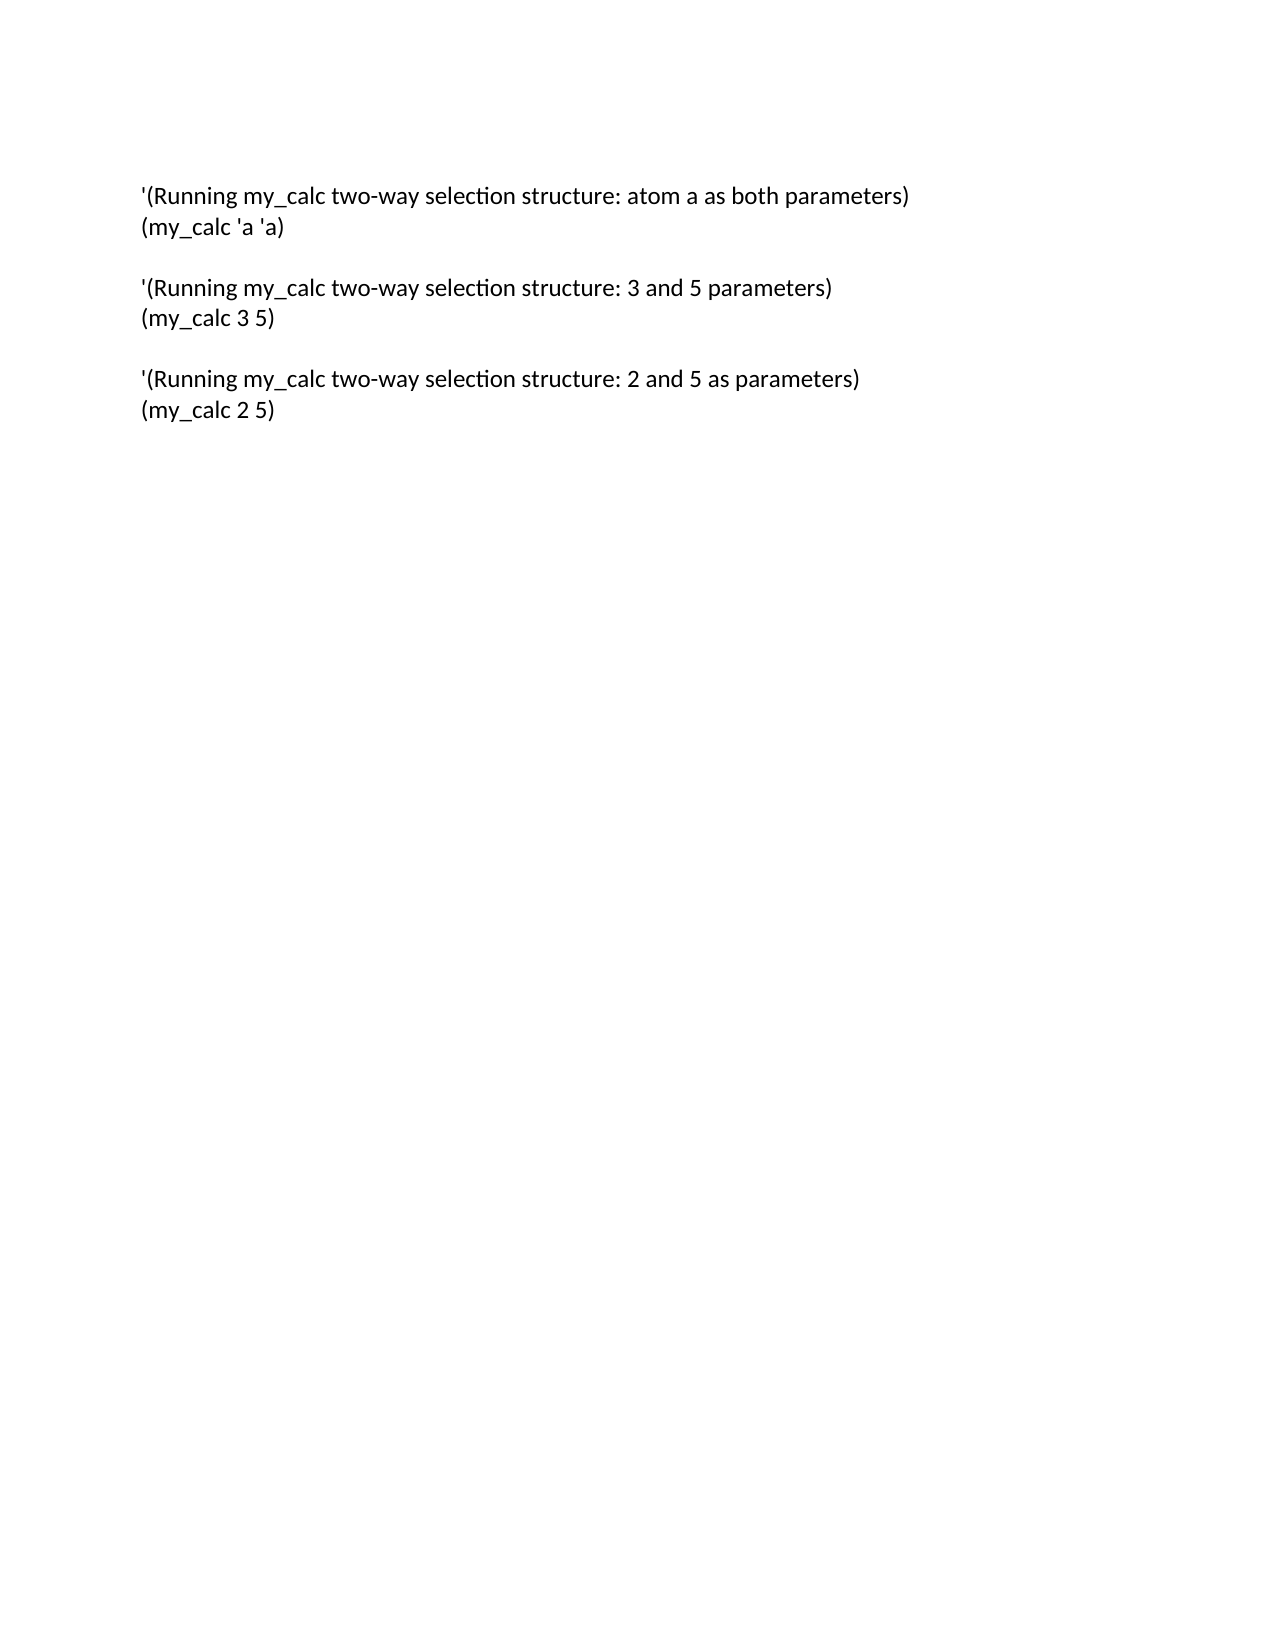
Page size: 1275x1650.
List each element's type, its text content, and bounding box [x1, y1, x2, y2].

text '(Running my_calc two-way selection structure: 3 and 5 parameters) [141, 272, 1125, 303]
text '(Running my_calc two-way selection structure: atom a as both parameters) [141, 181, 1125, 211]
text (my_calc 3 5) [141, 303, 1125, 333]
text '(Running my_calc two-way selection structure: 2 and 5 as parameters) [141, 364, 1125, 394]
text (my_calc 2 5) [141, 394, 1125, 425]
text (my_calc 'a 'a) [141, 211, 1125, 242]
